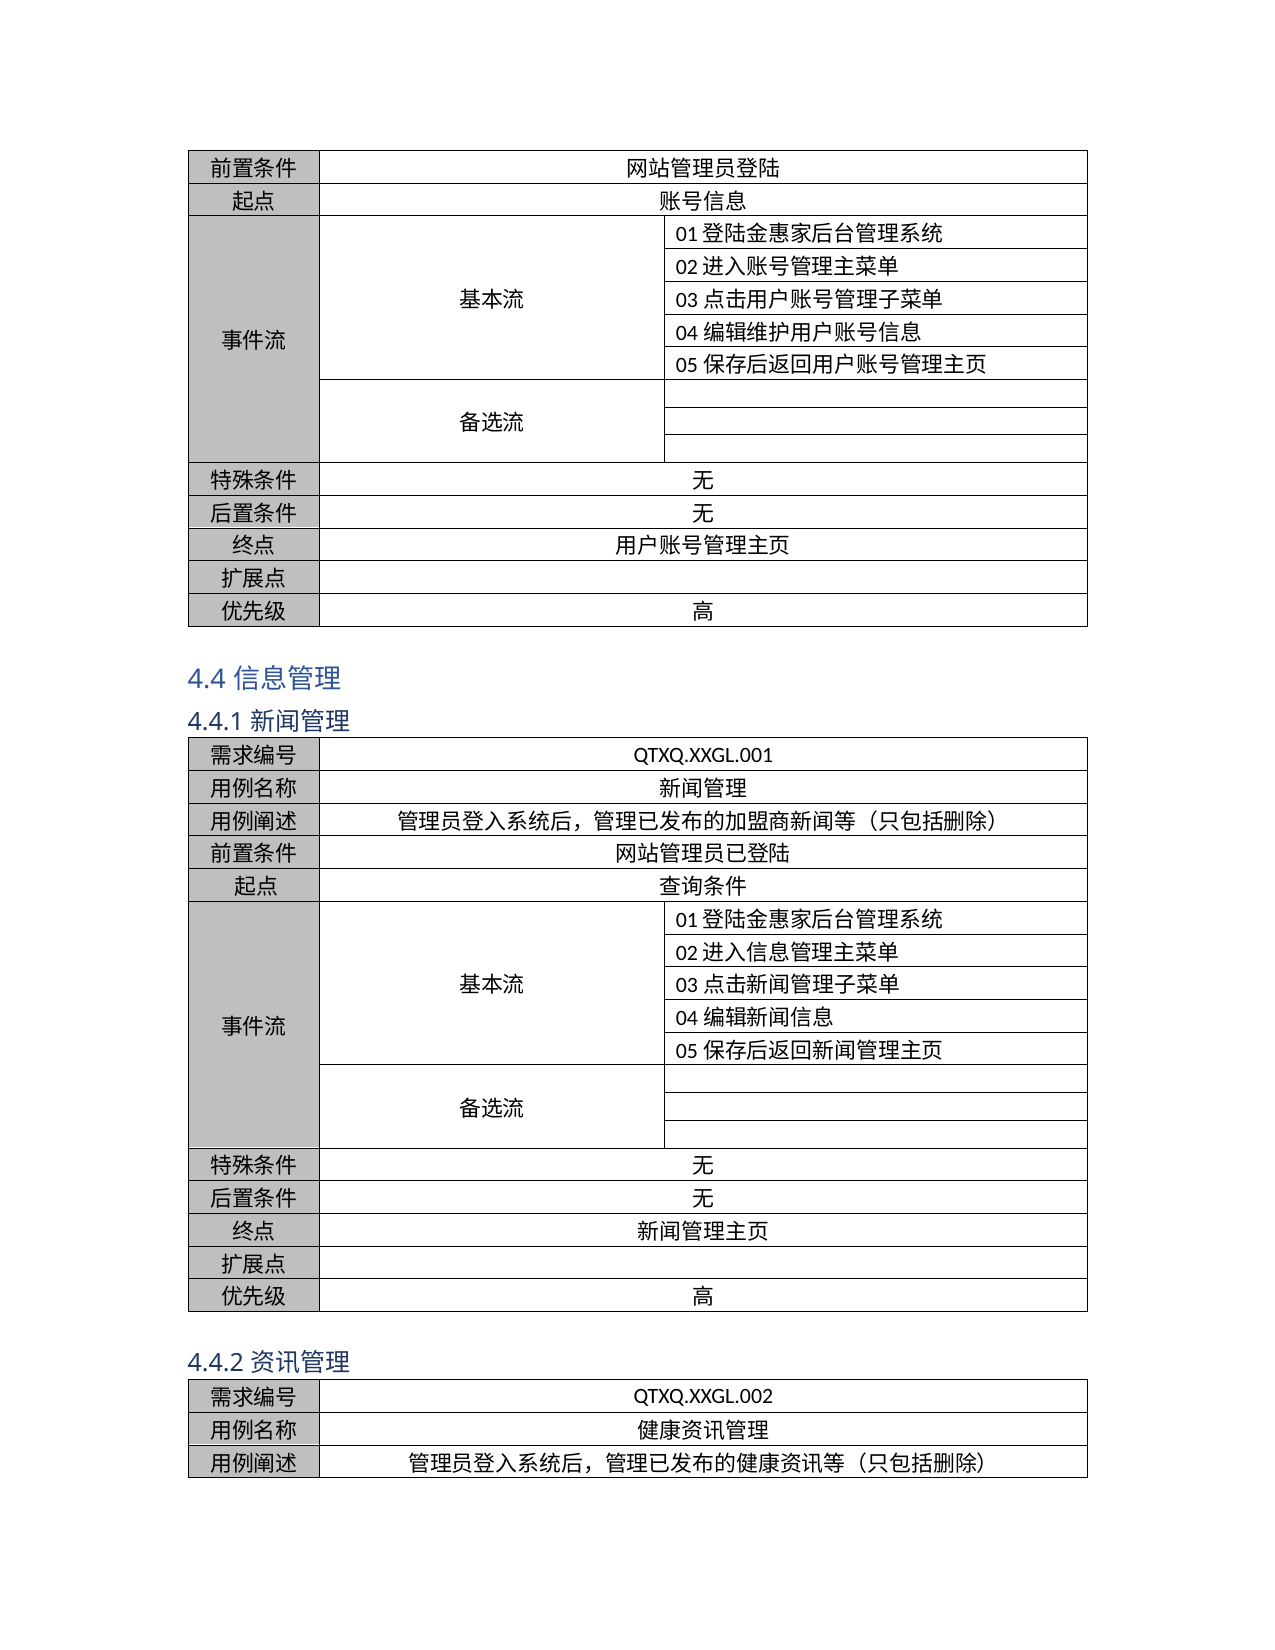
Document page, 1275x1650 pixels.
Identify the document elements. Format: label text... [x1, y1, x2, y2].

table_cell 无 [320, 1149, 1087, 1180]
table_cell 起点 [189, 869, 319, 901]
table_cell 扩展点 [189, 561, 319, 593]
table_cell 前置条件 [189, 836, 319, 868]
table_cell 管理员登入系统后，管理已发布的加盟商新闻等（只包括删除） [320, 804, 1087, 835]
table_header QTXQ.XXGL.001 [320, 738, 1087, 770]
table_cell [665, 408, 1087, 434]
table_cell 高 [320, 1279, 1087, 1311]
table_cell [665, 1093, 1087, 1120]
table_cell 账号信息 [320, 184, 1087, 215]
table_cell 02进入信息管理主菜单 [665, 935, 1087, 966]
table_cell 基本流 [320, 216, 664, 379]
table_cell 特殊条件 [189, 1149, 319, 1180]
table_cell 05 保存后返回用户账号管理主页 [665, 347, 1087, 379]
table_cell 备选流 [320, 1065, 664, 1147]
subtitle 4.4.2 资讯管理 [187, 1343, 1087, 1379]
table_cell 新闻管理主页 [320, 1214, 1087, 1246]
table_cell [665, 1065, 1087, 1092]
table_cell 扩展点 [189, 1247, 319, 1278]
table_cell 终点 [189, 1214, 319, 1246]
subtitle 4.4.1 新闻管理 [187, 701, 1087, 737]
table_cell 用例阐述 [189, 804, 319, 835]
table_cell [320, 561, 1087, 593]
table_cell 基本流 [320, 902, 664, 1064]
table_cell 04 编辑新闻信息 [665, 1000, 1087, 1032]
table_header 需求编号 [189, 1380, 319, 1412]
table_cell 新闻管理 [320, 771, 1087, 803]
table_cell 健康资讯管理 [320, 1413, 1087, 1444]
subtitle 4.4 信息管理 [187, 657, 1087, 697]
table_cell [665, 1121, 1087, 1147]
table_cell 无 [320, 463, 1087, 495]
table_cell [665, 380, 1087, 407]
table_cell 用户账号管理主页 [320, 529, 1087, 560]
table_cell 前置条件 [189, 151, 319, 183]
table_cell 终点 [189, 529, 319, 560]
table_cell [320, 1247, 1087, 1278]
table_header 需求编号 [189, 738, 319, 770]
table_cell 网站管理员登陆 [320, 151, 1087, 183]
table_cell 后置条件 [189, 496, 319, 527]
table_cell 05 保存后返回新闻管理主页 [665, 1033, 1087, 1064]
table_cell 04 编辑维护用户账号信息 [665, 315, 1087, 346]
table_cell 02进入账号管理主菜单 [665, 249, 1087, 281]
table_cell 管理员登入系统后，管理已发布的健康资讯等（只包括删除） [320, 1446, 1087, 1477]
table_cell 优先级 [189, 1279, 319, 1311]
table_cell 用例名称 [189, 771, 319, 803]
table_cell 网站管理员已登陆 [320, 836, 1087, 868]
table_header QTXQ.XXGL.002 [320, 1380, 1087, 1412]
table_cell 03 点击新闻管理子菜单 [665, 967, 1087, 999]
table_cell 01登陆金惠家后台管理系统 [665, 216, 1087, 248]
table_cell 查询条件 [320, 869, 1087, 901]
table_cell 高 [320, 594, 1087, 626]
table_cell 用例名称 [189, 1413, 319, 1444]
table_cell 起点 [189, 184, 319, 215]
table_cell 无 [320, 1181, 1087, 1213]
table_cell 特殊条件 [189, 463, 319, 495]
table_cell 用例阐述 [189, 1446, 319, 1477]
table_cell 01登陆金惠家后台管理系统 [665, 902, 1087, 933]
table_cell 事件流 [189, 902, 319, 1147]
table_cell 事件流 [189, 216, 319, 462]
table_cell 无 [320, 496, 1087, 527]
table_cell [665, 435, 1087, 462]
table_cell 备选流 [320, 380, 664, 462]
table_cell 优先级 [189, 594, 319, 626]
table_cell 03 点击用户账号管理子菜单 [665, 282, 1087, 313]
table_cell 后置条件 [189, 1181, 319, 1213]
